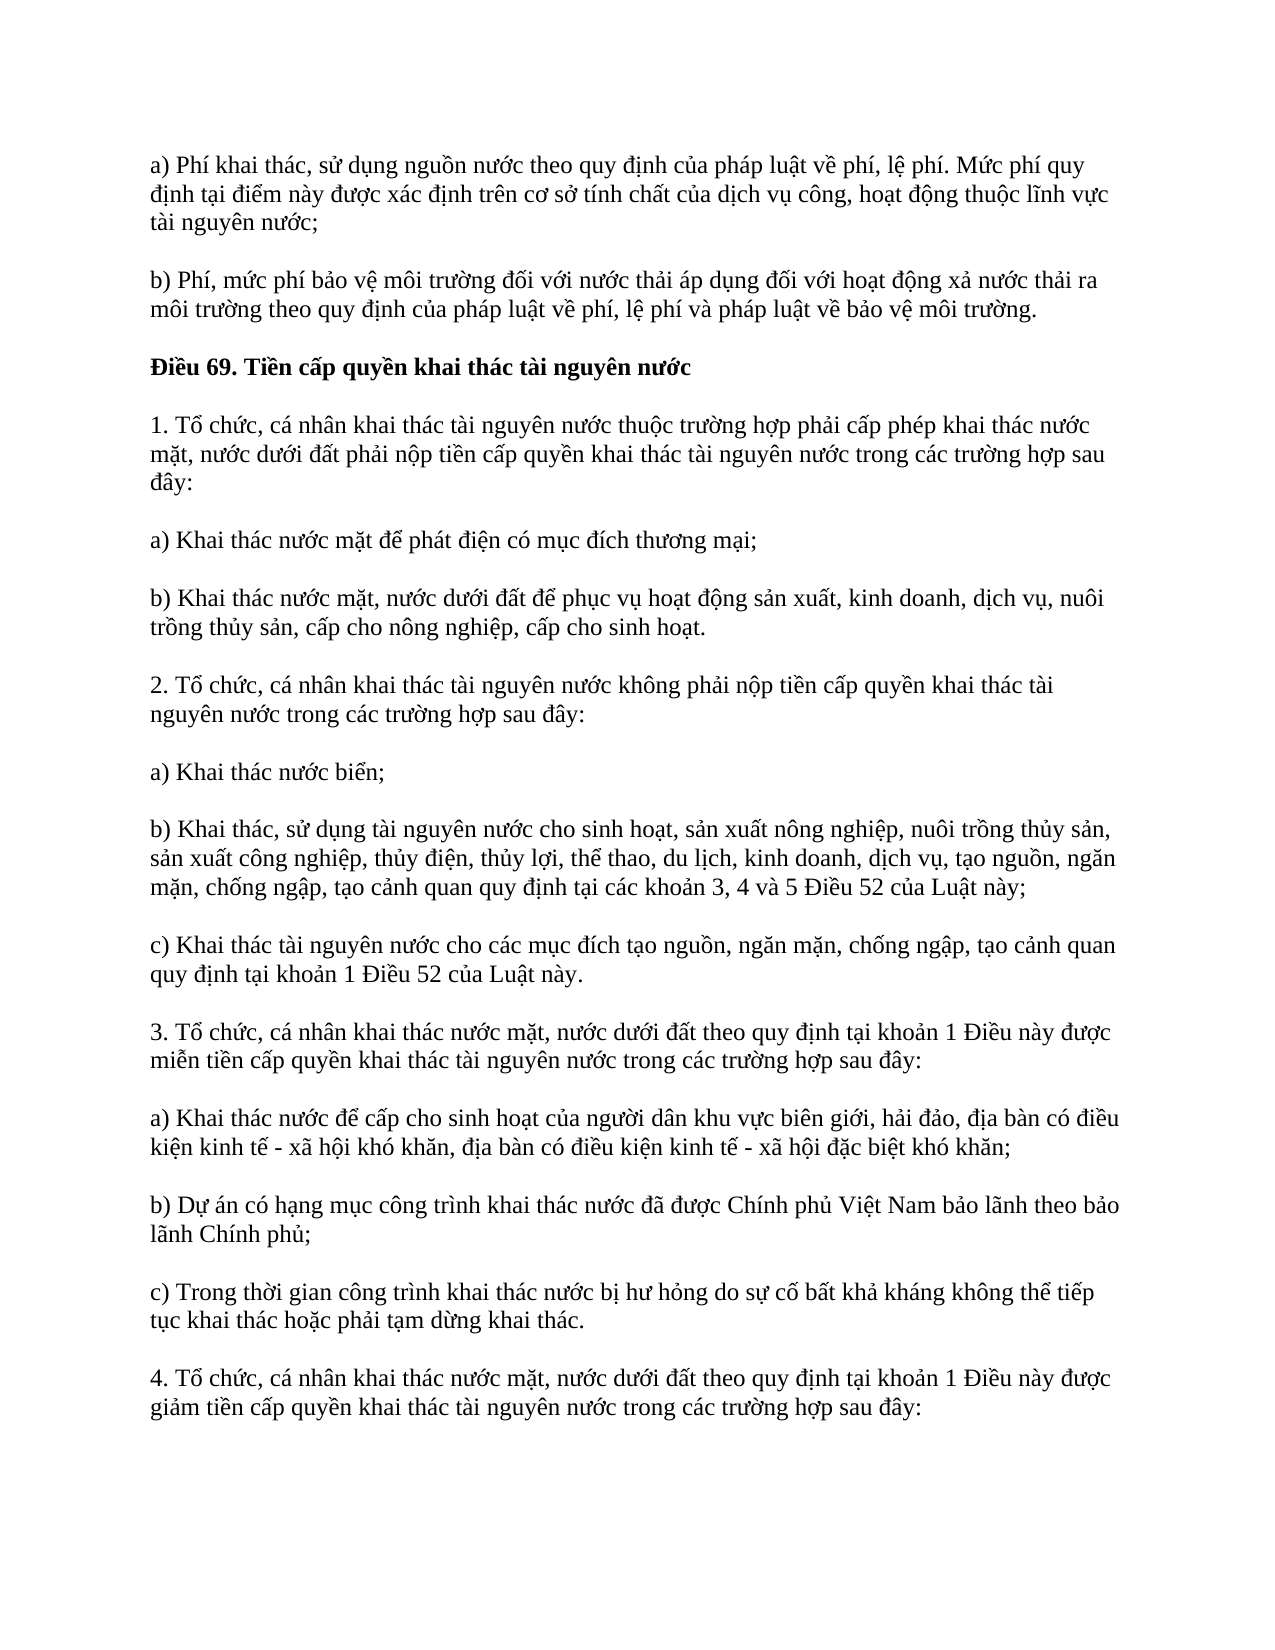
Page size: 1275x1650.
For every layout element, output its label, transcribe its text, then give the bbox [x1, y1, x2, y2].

text b) Khai thác, sử dụng tài nguyên nước cho sinh hoạt, sản xuất nông nghiệp, nuôi trồng thủy sản, sản xuất công nghiệp, thủy điện, thủy lợi, thể thao, du lịch, kinh doanh, dịch vụ, tạo nguồn, ngăn mặn, chống ngập, tạo cảnh quan quy định tại các khoản 3, 4 và 5 Điều 52 của Luật này; [150, 814, 1125, 901]
text Điều 69. Tiền cấp quyền khai thác tài nguyên nước [150, 352, 1125, 381]
text 2. Tổ chức, cá nhân khai thác tài nguyên nước không phải nộp tiền cấp quyền khai thác tài nguyên nước trong các trường hợp sau đây: [150, 670, 1125, 727]
text 4. Tổ chức, cá nhân khai thác nước mặt, nước dưới đất theo quy định tại khoản 1 Điều này được giảm tiền cấp quyền khai thác tài nguyên nước trong các trường hợp sau đây: [150, 1363, 1125, 1421]
text a) Khai thác nước mặt để phát điện có mục đích thương mại; [150, 525, 1125, 554]
text c) Trong thời gian công trình khai thác nước bị hư hỏng do sự cố bất khả kháng không thể tiếp tục khai thác hoặc phải tạm dừng khai thác. [150, 1277, 1125, 1334]
text a) Khai thác nước để cấp cho sinh hoạt của người dân khu vực biên giới, hải đảo, địa bàn có điều kiện kinh tế - xã hội khó khăn, địa bàn có điều kiện kinh tế - xã hội đặc biệt khó khăn; [150, 1103, 1125, 1161]
text a) Khai thác nước biển; [150, 757, 1125, 785]
text a) Phí khai thác, sử dụng nguồn nước theo quy định của pháp luật về phí, lệ phí. Mức phí quy định tại điểm này được xác định trên cơ sở tính chất của dịch vụ công, hoạt động thuộc lĩnh vực tài nguyên nước; [150, 150, 1125, 236]
text b) Khai thác nước mặt, nước dưới đất để phục vụ hoạt động sản xuất, kinh doanh, dịch vụ, nuôi trồng thủy sản, cấp cho nông nghiệp, cấp cho sinh hoạt. [150, 583, 1125, 641]
text b) Dự án có hạng mục công trình khai thác nước đã được Chính phủ Việt Nam bảo lãnh theo bảo lãnh Chính phủ; [150, 1190, 1125, 1247]
text b) Phí, mức phí bảo vệ môi trường đối với nước thải áp dụng đối với hoạt động xả nước thải ra môi trường theo quy định của pháp luật về phí, lệ phí và pháp luật về bảo vệ môi trường. [150, 265, 1125, 323]
text c) Khai thác tài nguyên nước cho các mục đích tạo nguồn, ngăn mặn, chống ngập, tạo cảnh quan quy định tại khoản 1 Điều 52 của Luật này. [150, 930, 1125, 987]
text 3. Tổ chức, cá nhân khai thác nước mặt, nước dưới đất theo quy định tại khoản 1 Điều này được miễn tiền cấp quyền khai thác tài nguyên nước trong các trường hợp sau đây: [150, 1017, 1125, 1074]
text 1. Tổ chức, cá nhân khai thác tài nguyên nước thuộc trường hợp phải cấp phép khai thác nước mặt, nước dưới đất phải nộp tiền cấp quyền khai thác tài nguyên nước trong các trường hợp sau đây: [150, 410, 1125, 496]
